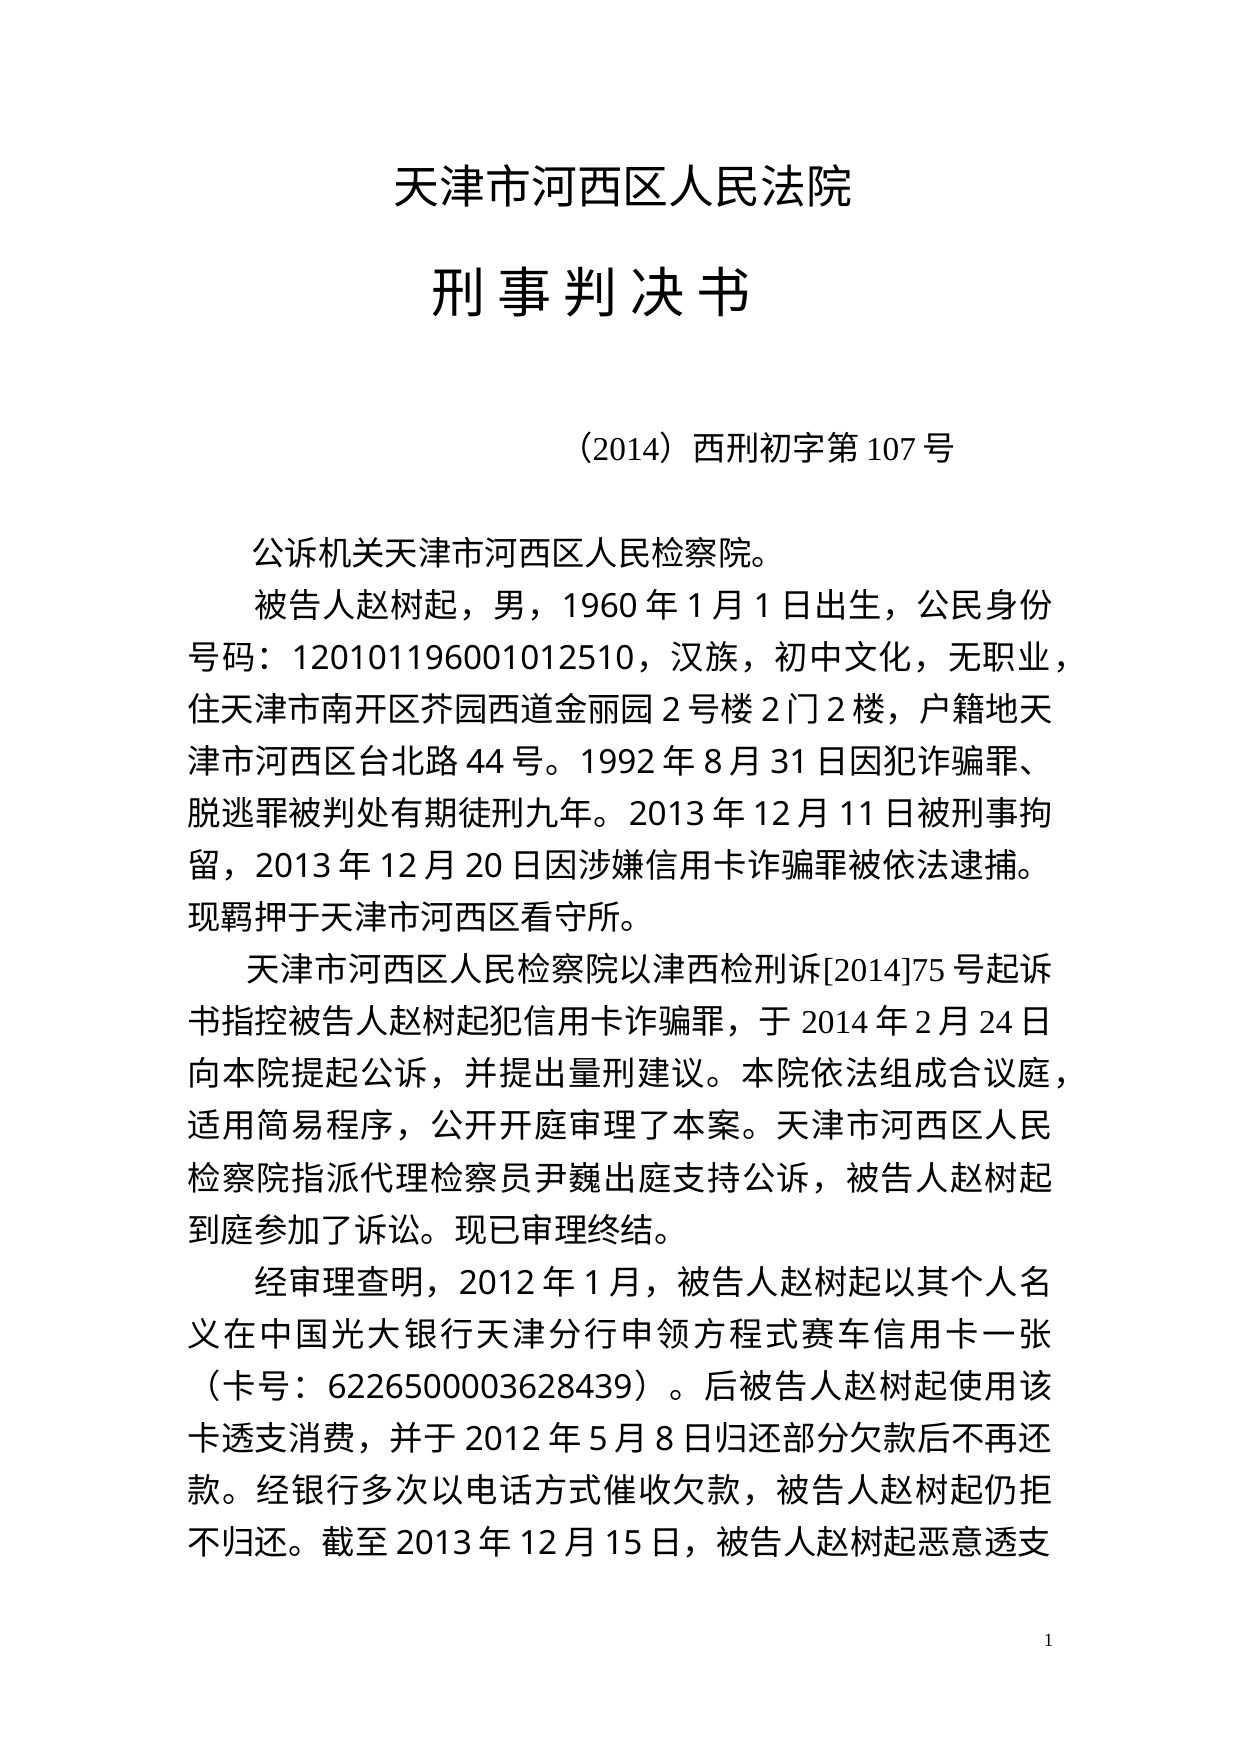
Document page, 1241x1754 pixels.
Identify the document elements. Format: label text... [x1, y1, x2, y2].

text （2014）西刑初字第107号 [187, 419, 1053, 471]
text 公诉机关天津市河西区人民检察院。 [187, 523, 1240, 575]
text 天津市河西区人民法院 [187, 150, 1053, 216]
text 刑 事 判 决 书 [187, 249, 1053, 328]
text 被告人赵树起，男，1960年1月1日出生，公民身份号码：120101196001012510，汉族，初中文化，无职业，住天津市南开区芥园西道金丽园2号楼2门2楼，户籍地天津市河西区台北路44号。1992年8月31日因犯诈骗罪、脱逃罪被判处有期徒刑九年。2013年12月11日被刑事拘留，2013年12月20日因涉嫌信用卡诈骗罪被依法逮捕。现羁押于天津市河西区看守所。 [187, 575, 1053, 940]
text 天津市河西区人民检察院以津西检刑诉[2014]75号起诉书指控被告人赵树起犯信用卡诈骗罪，于2014年2月24日向本院提起公诉，并提出量刑建议。本院依法组成合议庭，适用简易程序，公开开庭审理了本案。天津市河西区人民检察院指派代理检察员尹巍出庭支持公诉，被告人赵树起到庭参加了诉讼。现已审理终结。 [187, 940, 1053, 1252]
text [187, 1252, 1053, 1565]
